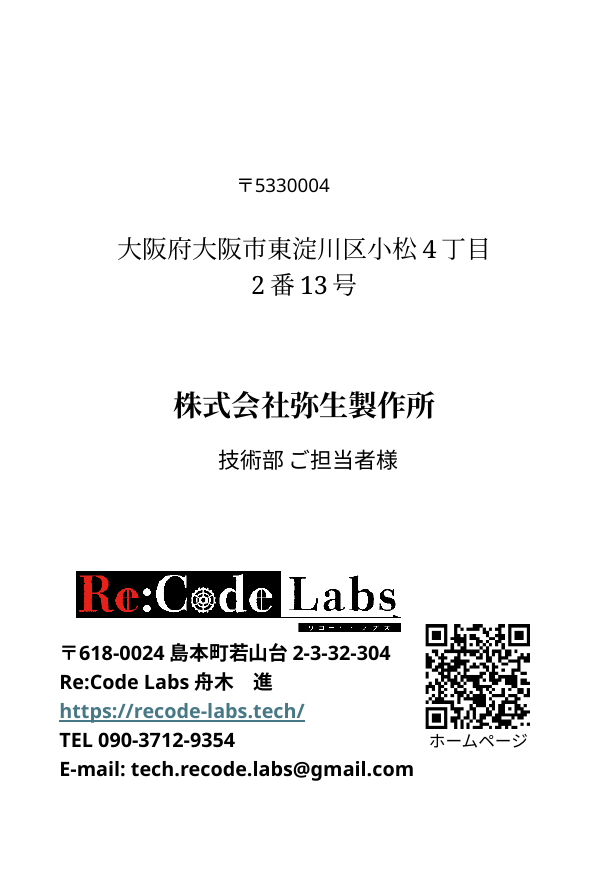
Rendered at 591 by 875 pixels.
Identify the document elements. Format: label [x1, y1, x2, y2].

picture [70, 513, 407, 677]
picture [425, 624, 530, 729]
